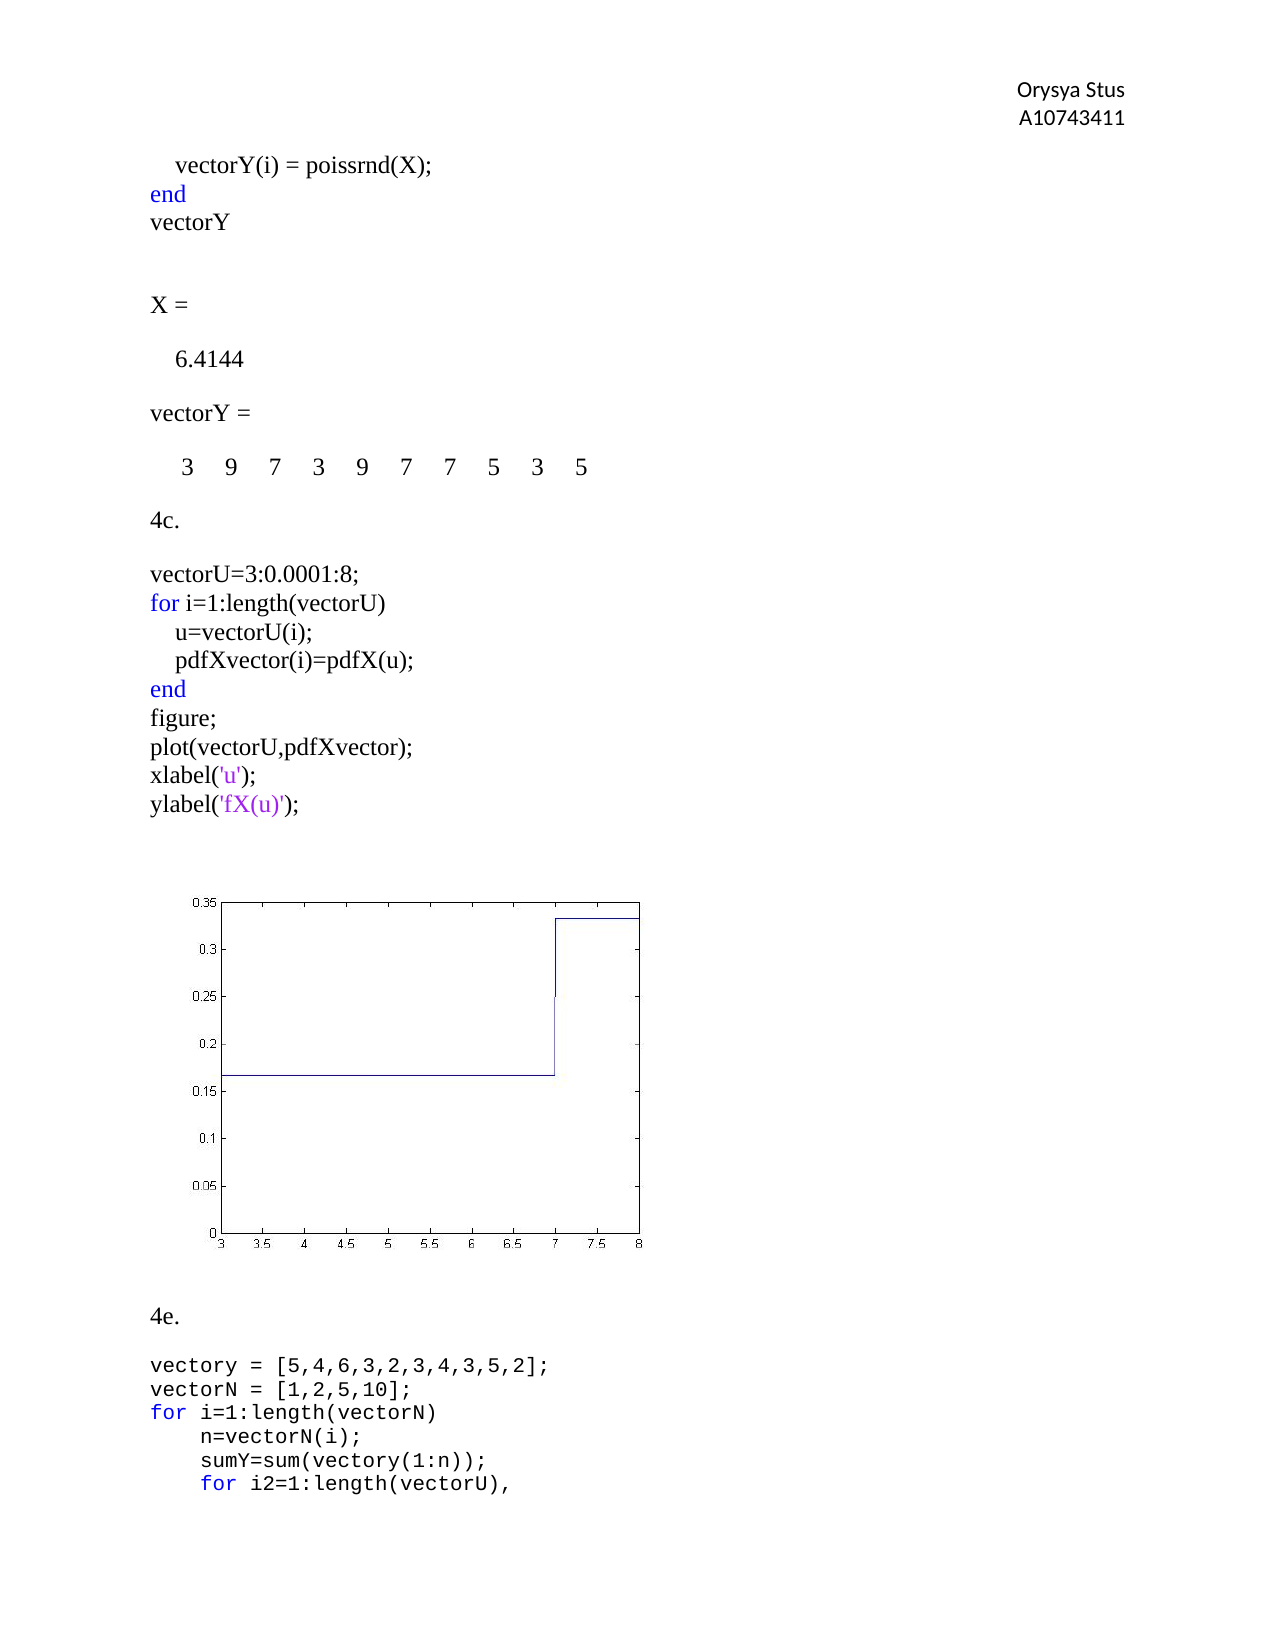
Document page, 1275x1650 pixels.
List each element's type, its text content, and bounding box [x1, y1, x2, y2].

text vectorY(i) = poissrnd(X); [150, 150, 1125, 179]
text X = [150, 290, 1125, 319]
text end [150, 674, 1125, 703]
text vectorY [150, 207, 1125, 236]
text 6.4144 [150, 344, 1125, 373]
text for i=1:length(vectorN) [150, 1402, 1125, 1426]
picture [150, 872, 689, 1277]
text xlabel('u'); [150, 761, 1125, 789]
text 3 9 7 3 9 7 7 5 3 5 [150, 452, 1125, 480]
text u=vectorU(i); [150, 617, 1125, 646]
text end [150, 179, 1125, 207]
text for i=1:length(vectorU) [150, 588, 1125, 617]
text vectorY = [150, 398, 1125, 427]
text pdfXvector(i)=pdfX(u); [150, 646, 1125, 674]
text vectorU=3:0.0001:8; [150, 559, 1125, 588]
text vectorN = [1,2,5,10]; [150, 1379, 1125, 1402]
text plot(vectorU,pdfXvector); [150, 732, 1125, 761]
text for i2=1:length(vectorU), [150, 1473, 1125, 1497]
text n=vectorN(i); [150, 1426, 1125, 1450]
text 4e. [150, 1301, 1125, 1330]
text ylabel('fX(u)'); [150, 789, 1125, 818]
text figure; [150, 703, 1125, 732]
text 4c. [150, 506, 1125, 534]
text vectory = [5,4,6,3,2,3,4,3,5,2]; [150, 1355, 1125, 1379]
text sumY=sum(vectory(1:n)); [150, 1450, 1125, 1473]
